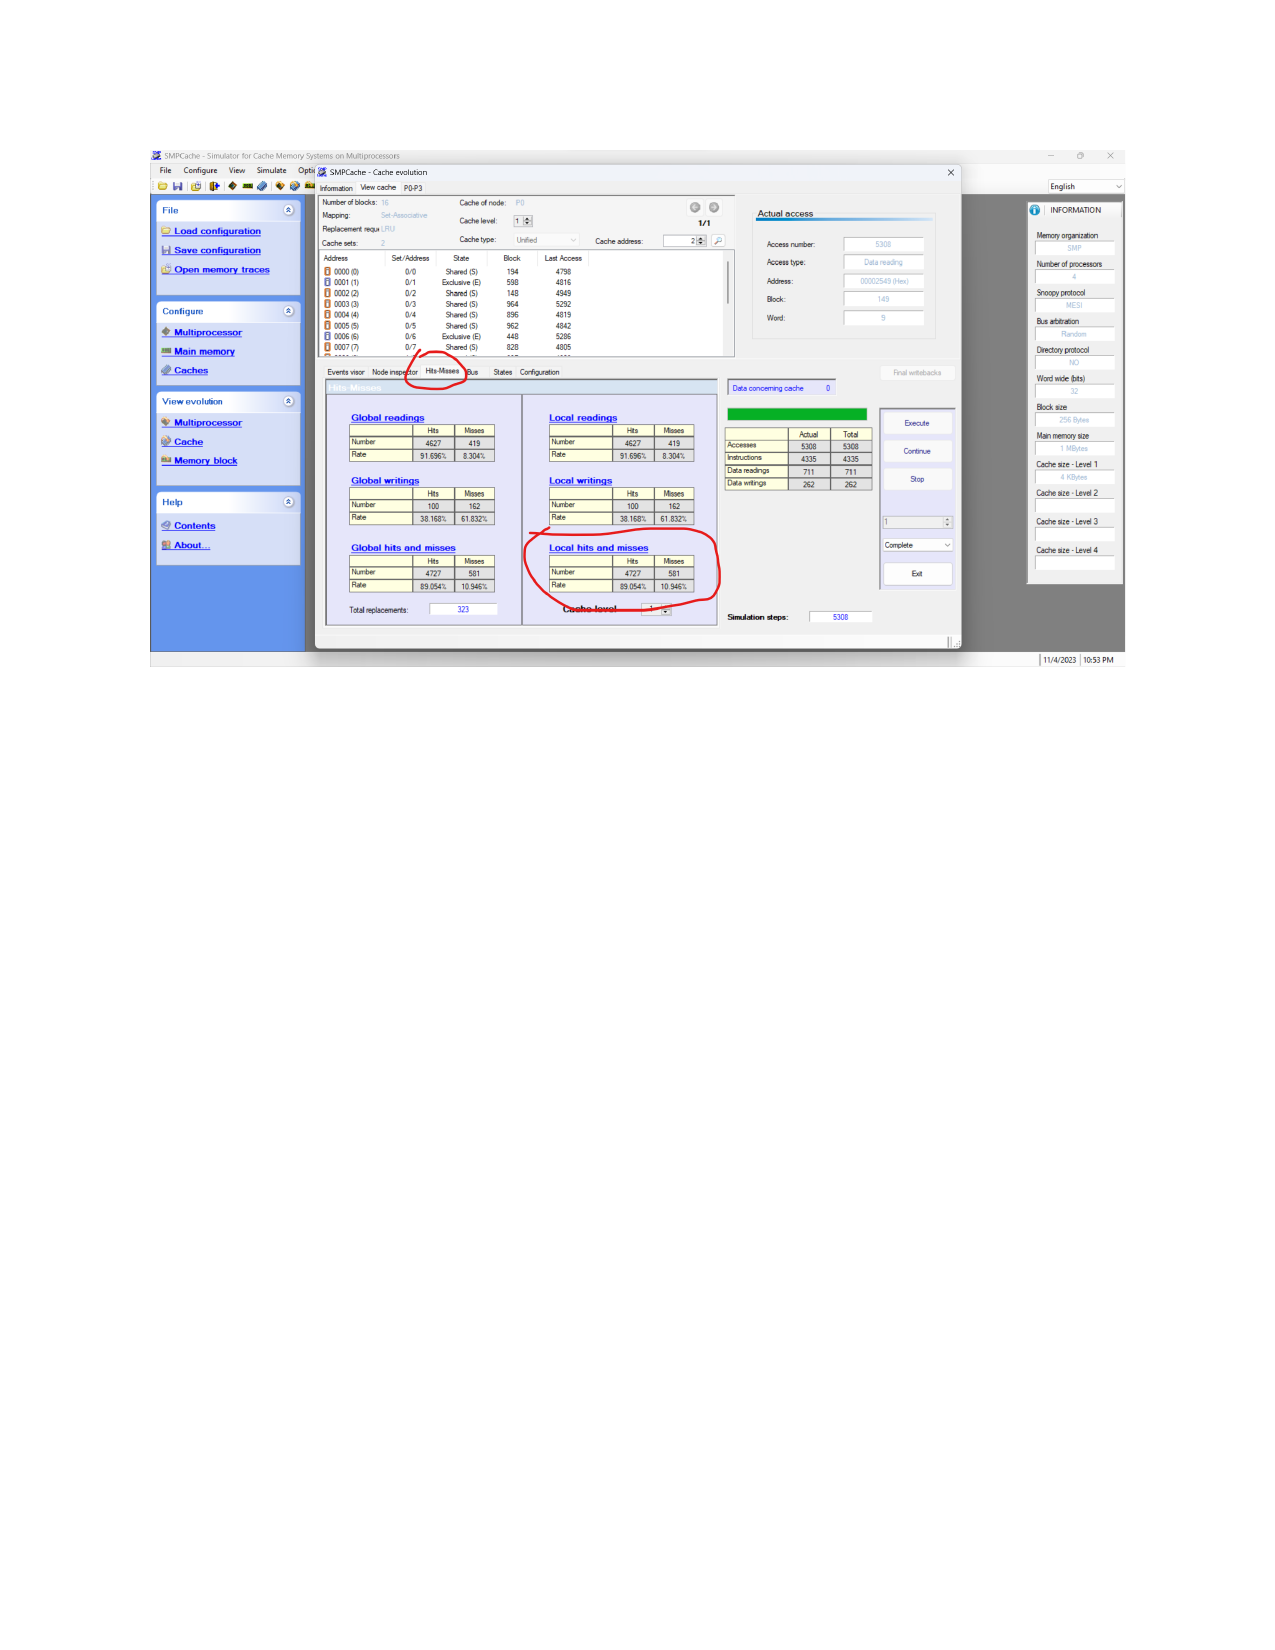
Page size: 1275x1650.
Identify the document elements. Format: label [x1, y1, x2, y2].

picture [150, 150, 1125, 667]
